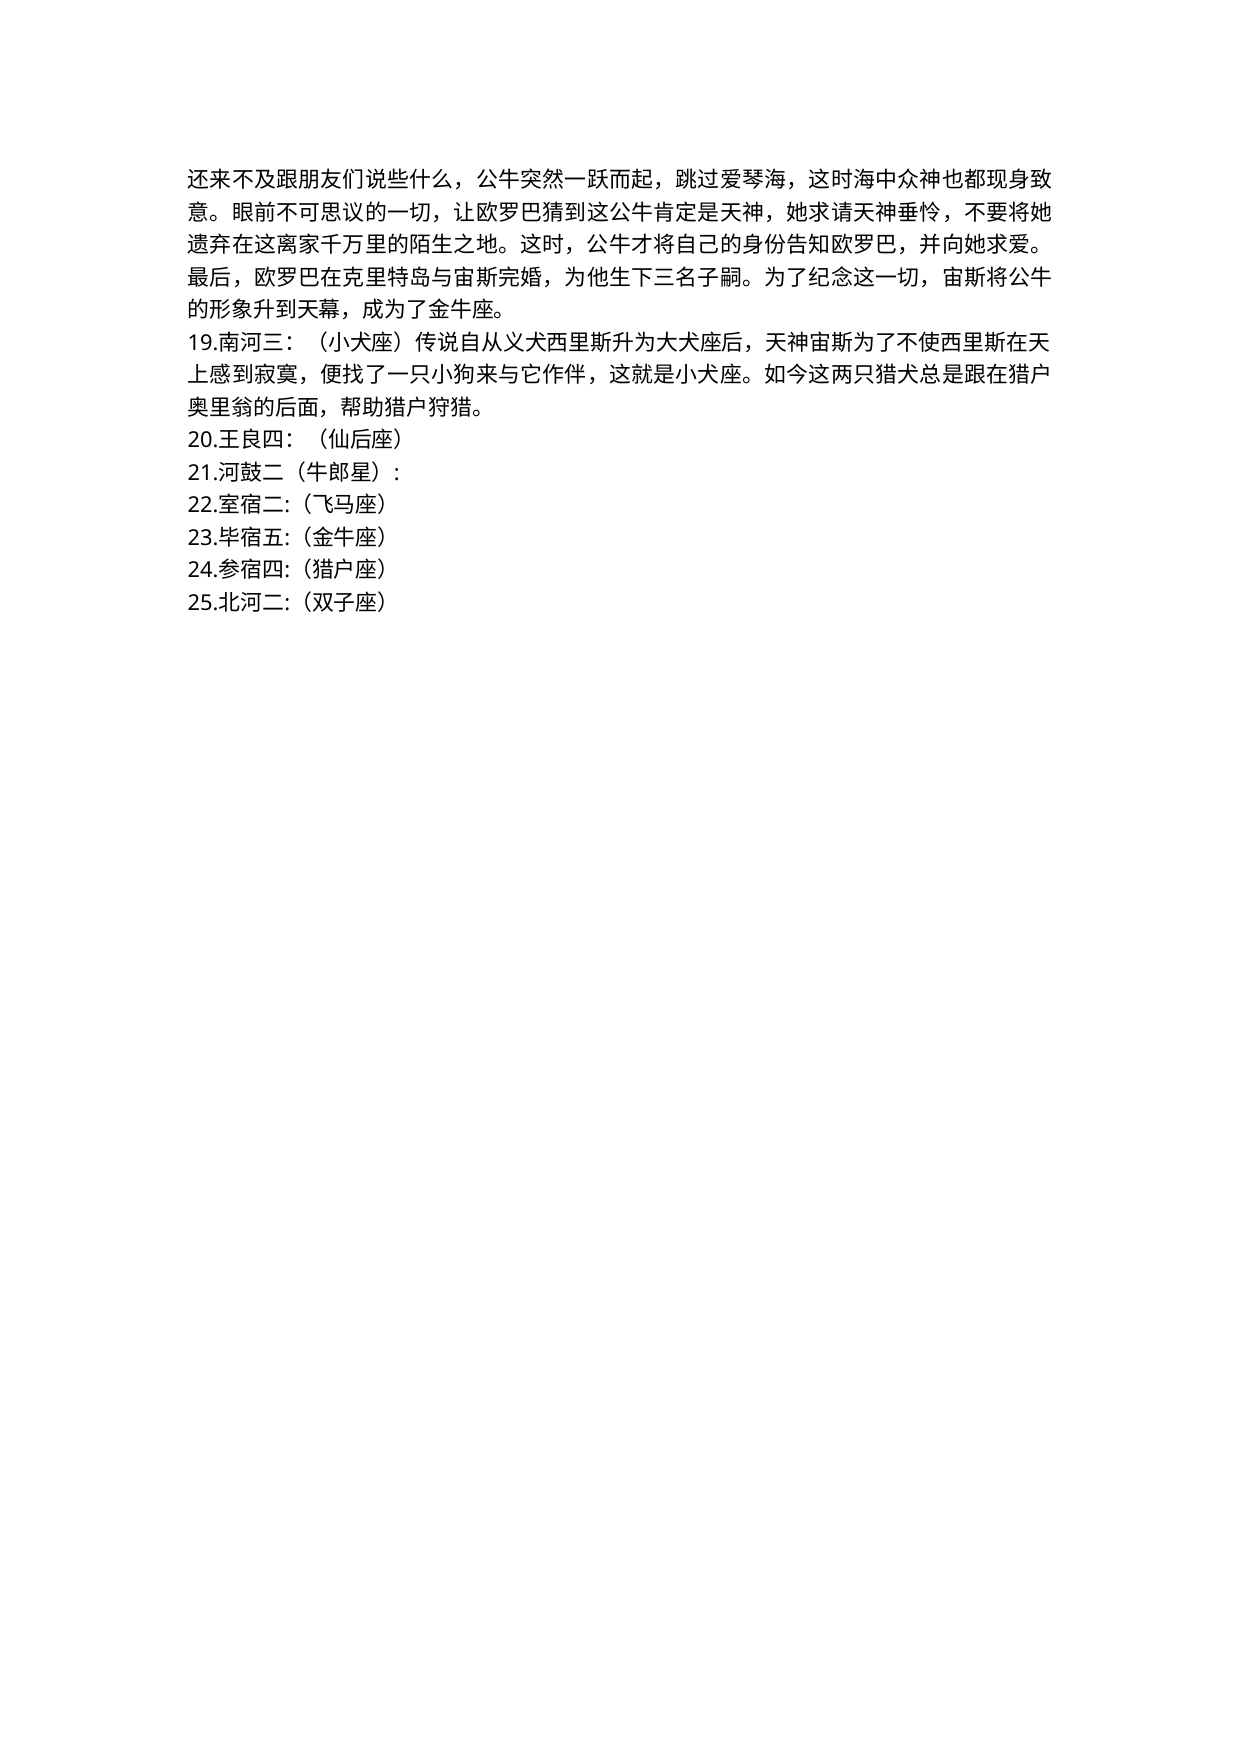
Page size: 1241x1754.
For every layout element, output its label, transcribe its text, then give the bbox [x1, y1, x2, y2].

text 25.北河二:（双子座） [187, 584, 1053, 617]
text 23.毕宿五:（金牛座） [187, 519, 1053, 552]
text 19.南河三：（小犬座）传说自从义犬西里斯升为大犬座后，天神宙斯为了不使西里斯在天上感到寂寞，便找了一只小狗来与它作伴，这就是小犬座。如今这两只猎犬总是跟在猎户奥里翁的后面，帮助猎户狩猎。 [187, 324, 1053, 422]
text 22.室宿二:（飞马座） [187, 487, 1053, 519]
text 24.参宿四:（猎户座） [187, 552, 1053, 584]
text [187, 162, 1053, 324]
text 21.河鼓二（牛郎星）: [187, 454, 1053, 487]
text 20.王良四：（仙后座） [187, 422, 1053, 454]
